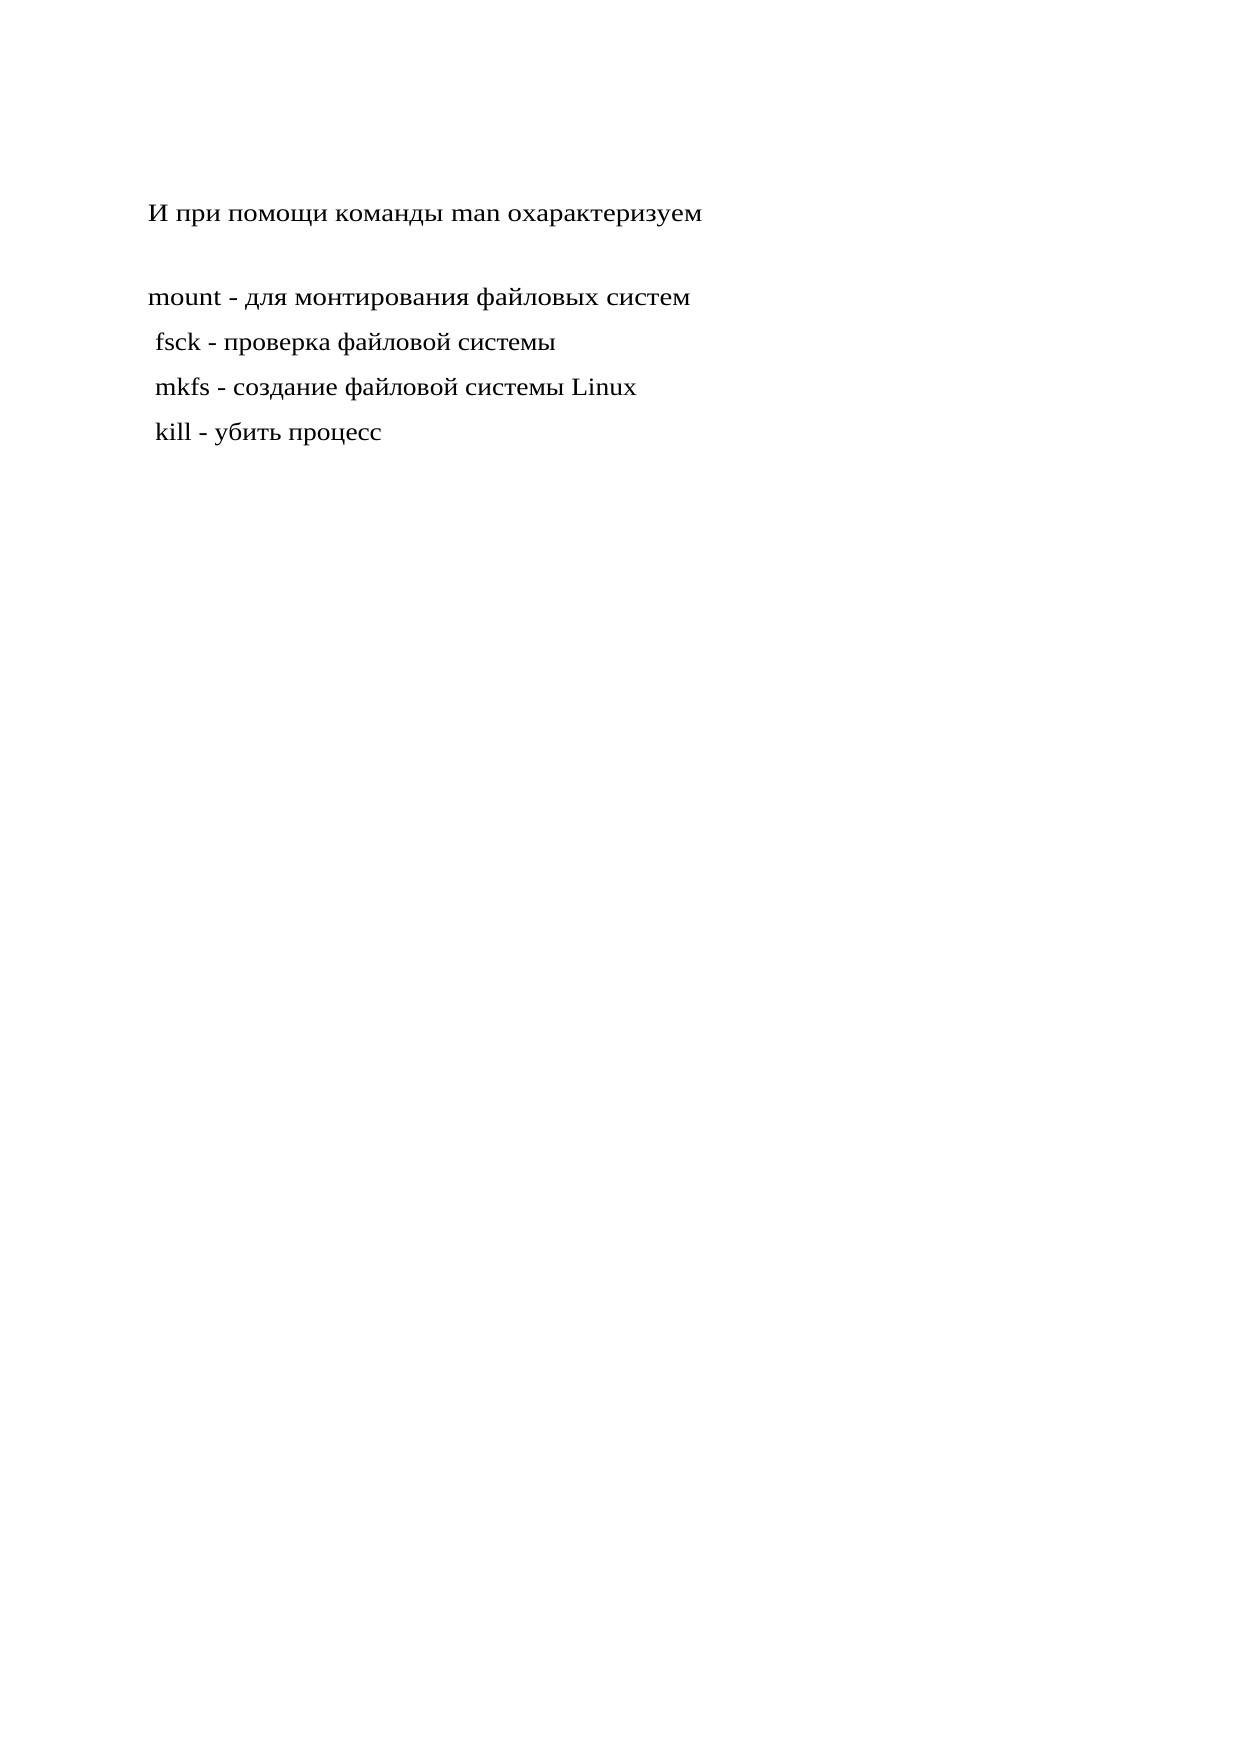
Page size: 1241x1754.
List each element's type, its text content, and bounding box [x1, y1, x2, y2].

text mkfs - создание файловой системы Linux kill - убить процесс [155, 372, 663, 445]
text fsck - проверка файловой системы [155, 327, 1093, 355]
text И при помощи команды man охарактеризуем [148, 144, 838, 227]
text mount - для монтирования файловых систем [148, 227, 838, 310]
